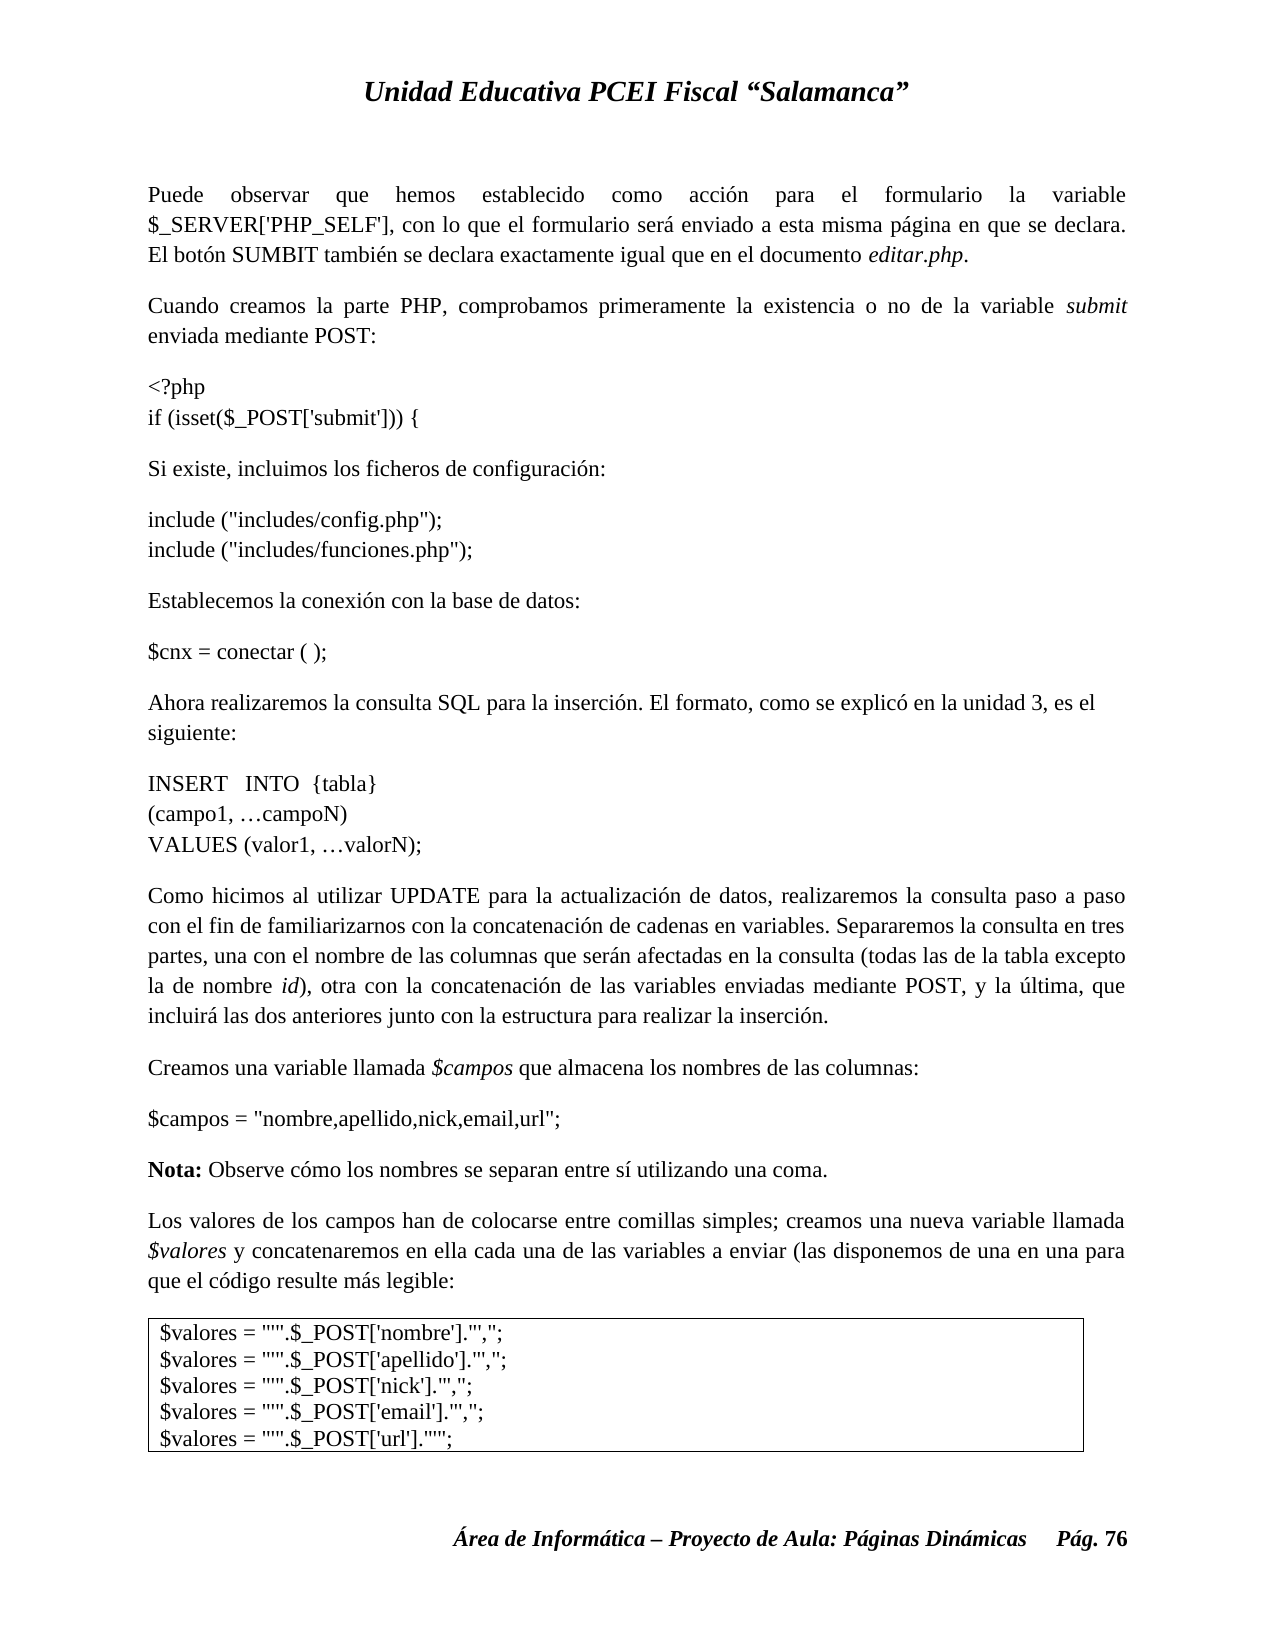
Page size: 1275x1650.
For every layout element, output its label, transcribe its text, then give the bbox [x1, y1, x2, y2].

text Creamos una variable llamada $campos que almacena los nombres de las columnas: [148, 1054, 1127, 1080]
text Ahora realizaremos la consulta SQL para la inserción. El formato, como se explicó en la unidad 3, es el siguiente: [148, 689, 1127, 746]
text Los valores de los campos han de colocarse entre comillas simples; creamos una nueva variable llamada $valores y concatenaremos en ella cada una de las variables a enviar (las disponemos de una en una para que el código resulte más legible: [148, 1207, 1127, 1293]
text $campos = "nombre,apellido,nick,email,url"; [148, 1105, 1127, 1131]
table_header $valores = "'".$_POST['nombre']."',"; $valores = "'".$_POST['apellido']."',"; $valores = "'".$_POST['nick']."',"; $valores = "'".$_POST['email']."',"; $valores = "'".$_POST['url']."'"; [149, 1319, 1083, 1451]
text Puede observar que hemos establecido como acción para el formulario la variable $_SERVER['PHP_SELF'], con lo que el formulario será enviado a esta misma página en que se declara. El botón SUMBIT también se declara exactamente igual que en el documento editar.php. [148, 181, 1127, 267]
text Si existe, incluimos los ficheros de configuración: [148, 455, 1127, 481]
text Nota: Observe cómo los nombres se separan entre sí utilizando una coma. [148, 1156, 1127, 1182]
text include ("includes/config.php"); include ("includes/funciones.php"); [148, 506, 1127, 562]
text INSERT INTO {tabla} (campo1, …campoN) VALUES (valor1, …valorN); [148, 770, 1127, 857]
text $cnx = conectar ( ); [148, 638, 1127, 664]
text Como hicimos al utilizar UPDATE para la actualización de datos, realizaremos la consulta paso a paso con el fin de familiarizarnos con la concatenación de cadenas en variables. Separaremos la consulta en tres partes, una con el nombre de las columnas que serán afectadas en la consulta (todas las de la tabla excepto la de nombre id), otra con la concatenación de las variables enviadas mediante POST, y la última, que incluirá las dos anteriores junto con la estructura para realizar la inserción. [148, 882, 1127, 1029]
text Establecemos la conexión con la base de datos: [148, 587, 1127, 613]
text Cuando creamos la parte PHP, comprobamos primeramente la existencia o no de la variable submit enviada mediante POST: [148, 292, 1127, 349]
text <?php if (isset($_POST['submit'])) { [148, 373, 1127, 430]
